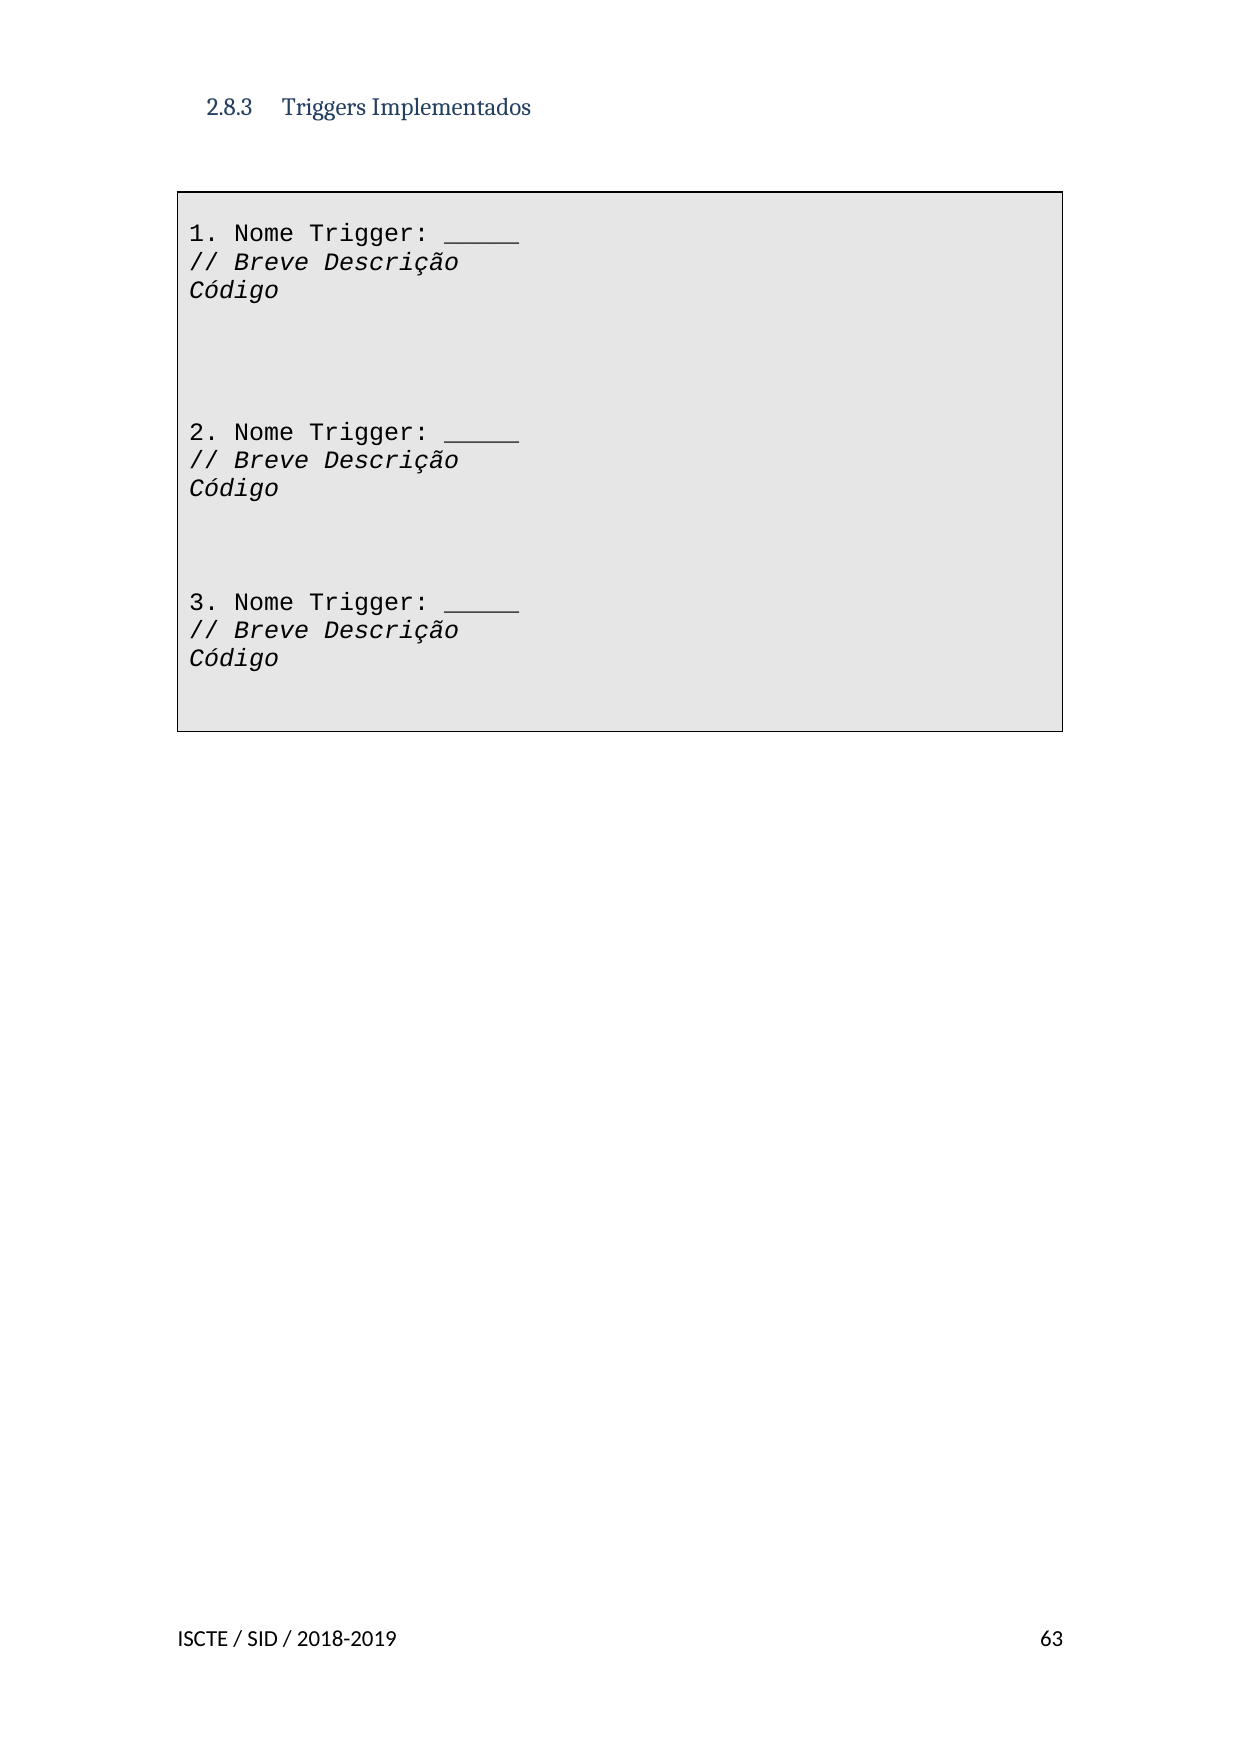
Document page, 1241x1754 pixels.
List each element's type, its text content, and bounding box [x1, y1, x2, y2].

table_header 1. Nome Trigger: _____ // Breve Descrição Código 2. Nome Trigger: _____ // Breve Descrição Código 3. Nome Trigger: _____ // Breve Descrição Código [178, 193, 1062, 731]
subtitle Triggers Implementados [207, 93, 1063, 122]
